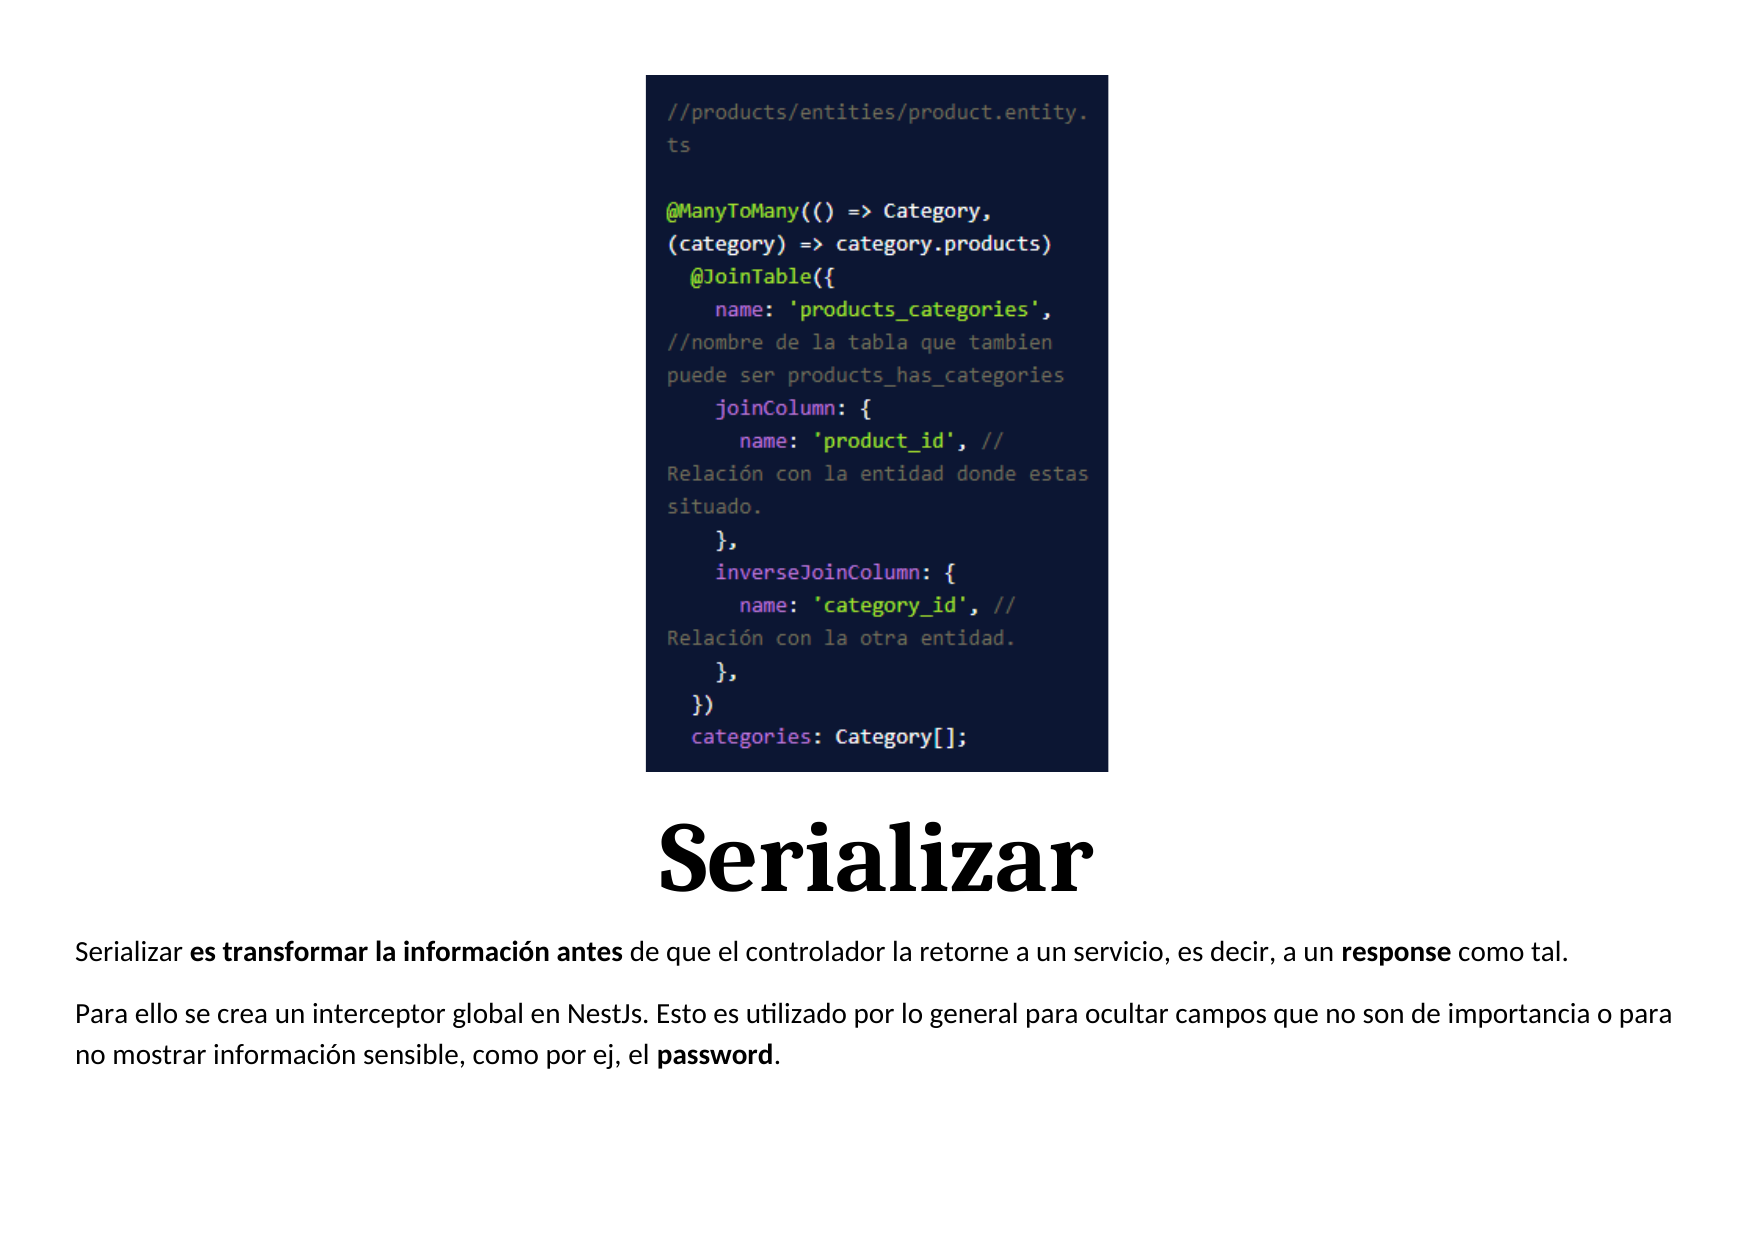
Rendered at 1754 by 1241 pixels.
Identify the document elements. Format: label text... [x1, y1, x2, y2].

subtitle Serializar [75, 801, 1679, 916]
text Serializar es transformar la información antes de que el controlador la retorne a un servicio, es decir, a un response como tal. [75, 933, 1679, 969]
picture [645, 75, 1109, 772]
text Para ello se crea un interceptor global en NestJs. Esto es utilizado por lo general para ocultar campos que no son de importancia o para no mostrar información sensible, como por ej, el password. [75, 995, 1679, 1072]
